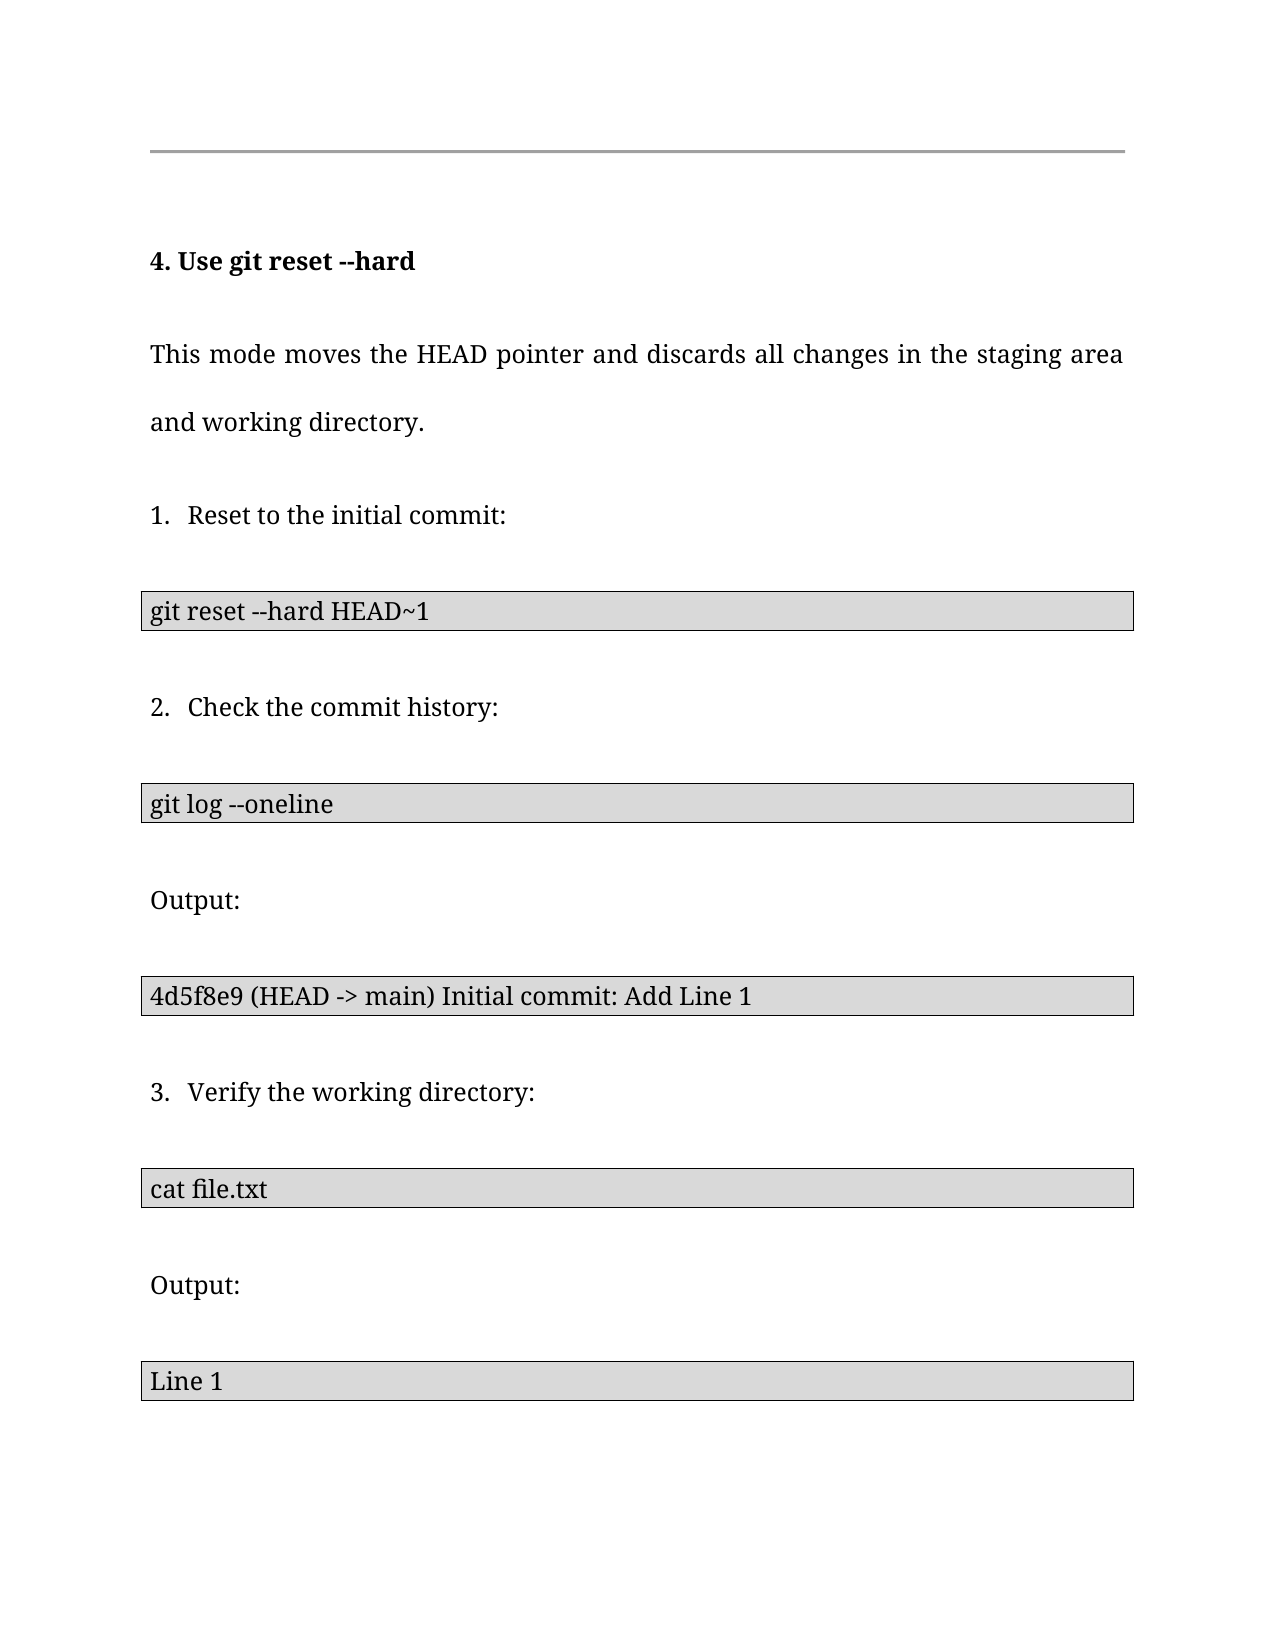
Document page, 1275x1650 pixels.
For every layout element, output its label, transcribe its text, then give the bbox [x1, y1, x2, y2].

text Line 1 [142, 1362, 1133, 1400]
text cat file.txt [142, 1169, 1133, 1207]
text 4d5f8e9 (HEAD -> main) Initial commit: Add Line 1 [142, 977, 1133, 1015]
text Output: [150, 882, 1125, 917]
text This mode moves the HEAD pointer and discards all changes in the staging area and working directory. [150, 336, 1125, 438]
list Check the commit history: [150, 690, 1125, 724]
text Output: [150, 1267, 1125, 1302]
list Reset to the initial commit: [150, 497, 1125, 532]
text git reset --hard HEAD~1 [142, 592, 1133, 630]
text 4. Use git reset --hard [150, 243, 1125, 277]
text git log --oneline [142, 784, 1133, 822]
list Verify the working directory: [150, 1075, 1125, 1109]
